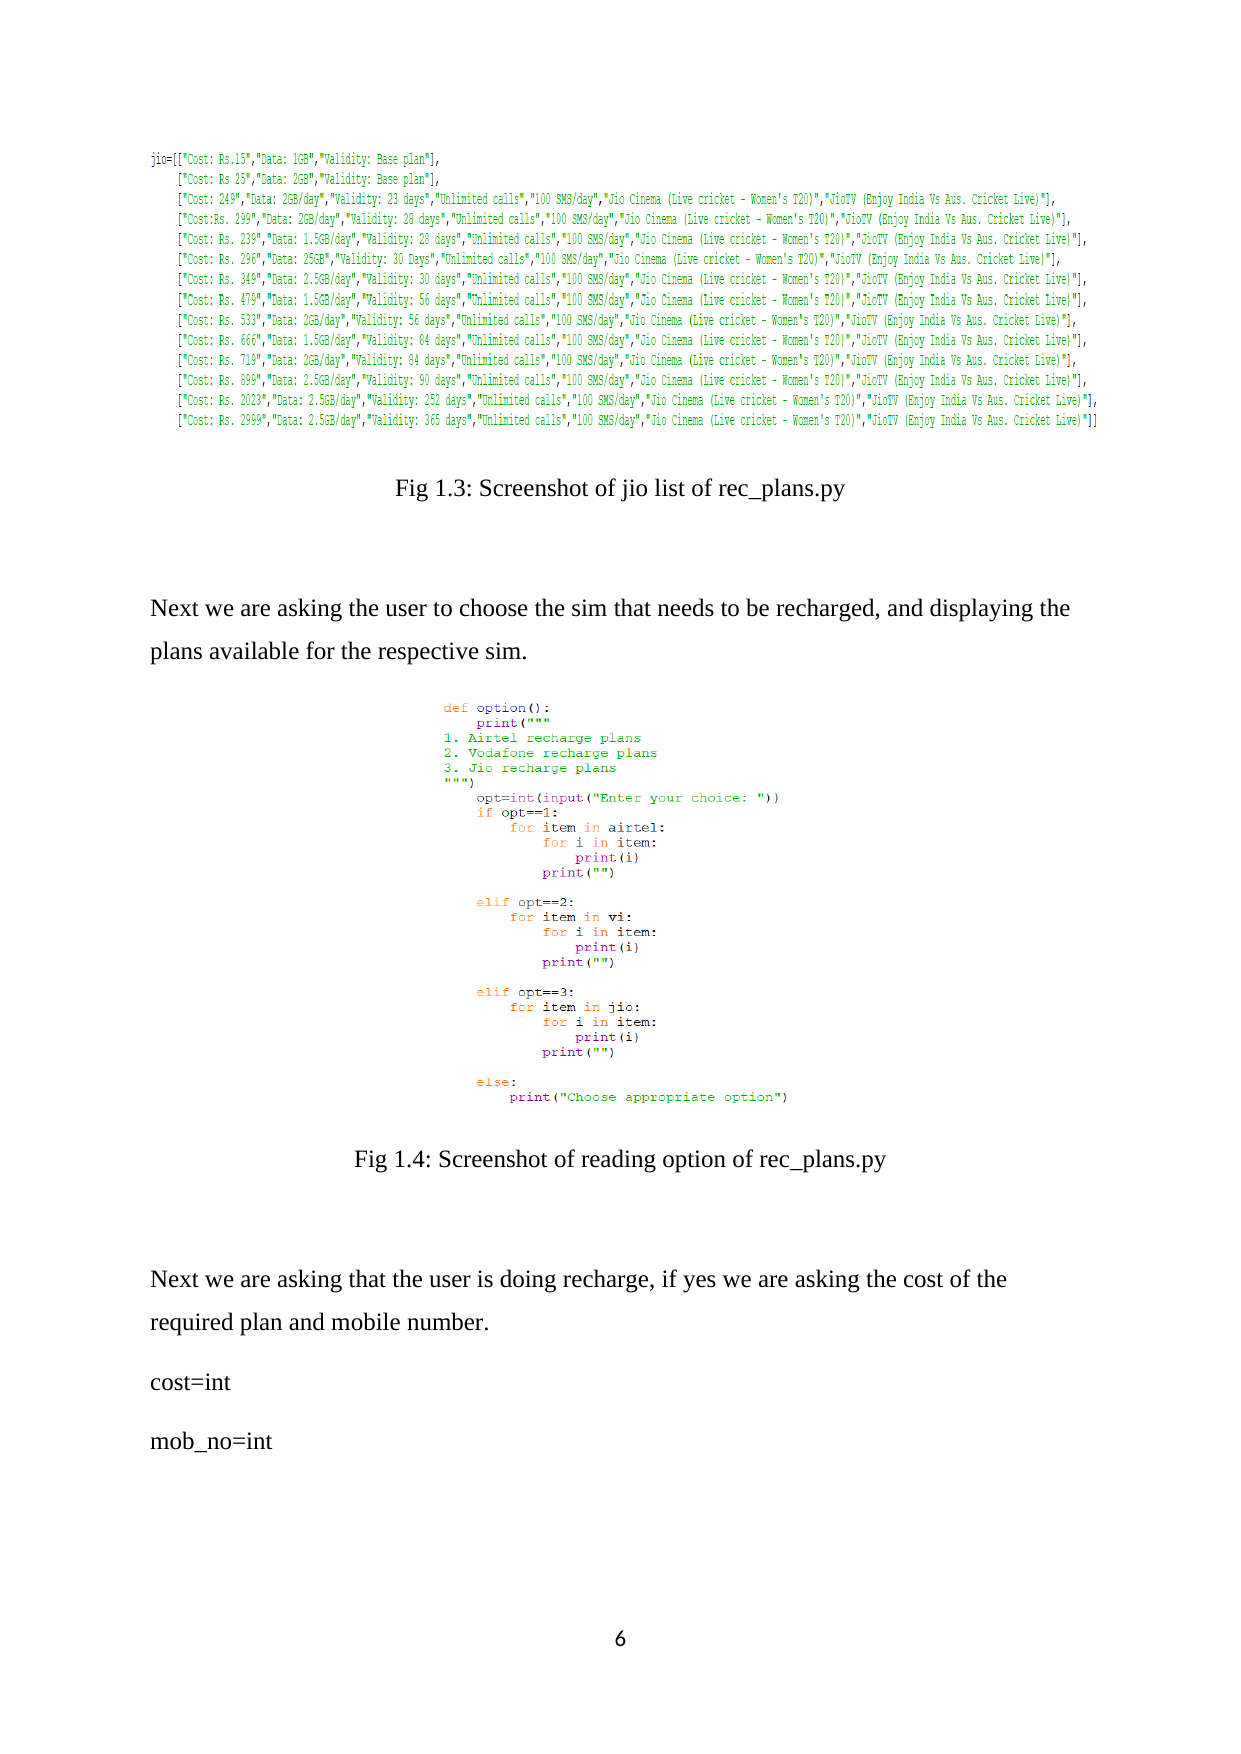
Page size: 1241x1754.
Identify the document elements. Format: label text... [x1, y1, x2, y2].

text Fig 1.3: Screenshot of jio list of rec_plans.py [150, 473, 1090, 502]
picture [440, 695, 800, 1114]
text Next we are asking the user to choose the sim that needs to be recharged, and displaying the plans available for the respective sim. [150, 593, 1090, 665]
text Fig 1.4: Screenshot of reading option of rec_plans.py [150, 1144, 1090, 1173]
text mob_no=int [150, 1426, 1090, 1455]
picture [150, 150, 1111, 443]
text cost=int [150, 1367, 1090, 1395]
text Next we are asking that the user is doing recharge, if yes we are asking the cost of the required plan and mobile number. [150, 1264, 1090, 1336]
